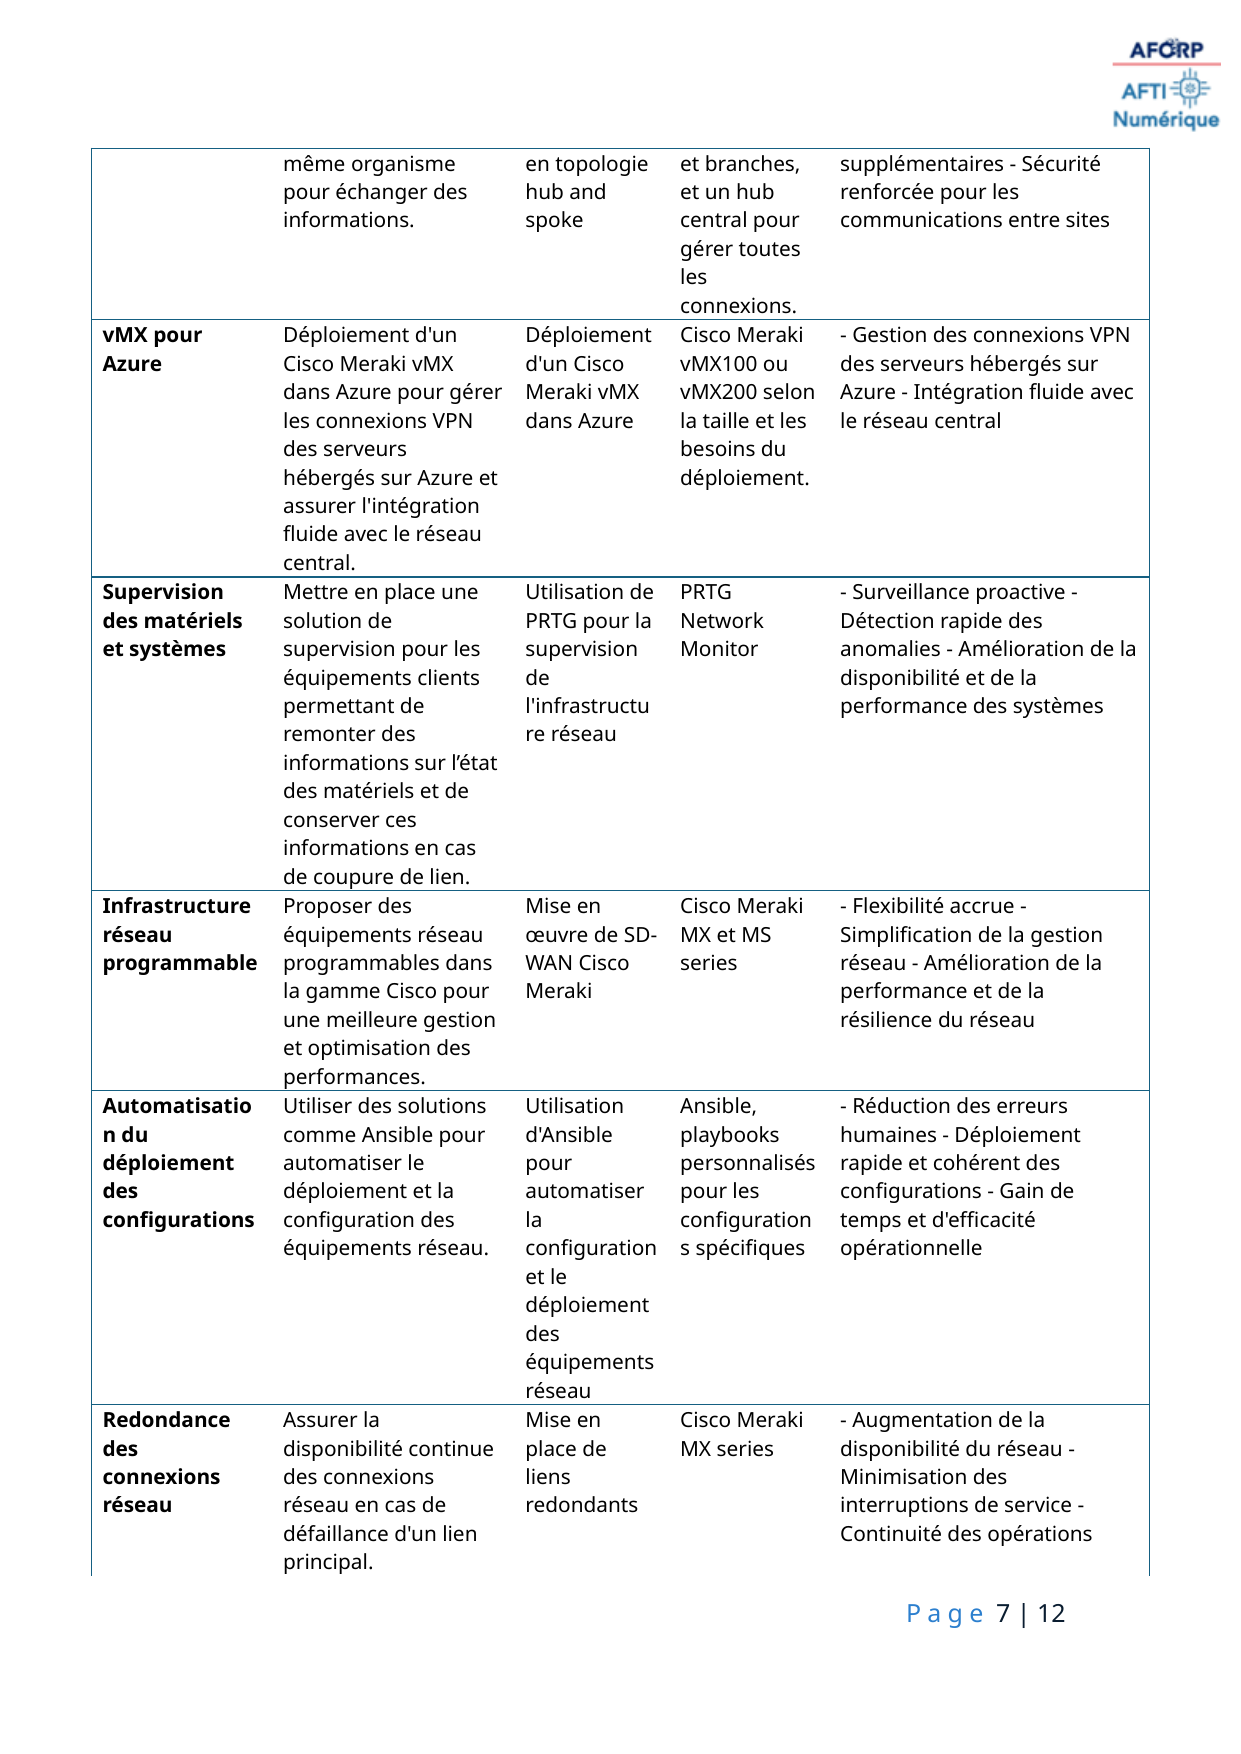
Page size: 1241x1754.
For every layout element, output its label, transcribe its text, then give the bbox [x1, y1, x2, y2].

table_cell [669, 149, 829, 319]
table_cell Proposer des équipements réseau programmables dans la gamme Cisco pour une meilleure gestion et optimisation des performances. [272, 891, 514, 1090]
table_cell Automatisation du déploiement des configurations [92, 1091, 272, 1404]
table_cell Utiliser des solutions comme Ansible pour automatiser le déploiement et la configuration des équipements réseau. [272, 1091, 514, 1404]
table_cell Déploiement d'un Cisco Meraki vMX dans Azure [514, 320, 669, 576]
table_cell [272, 149, 514, 319]
table_cell vMX pour Azure [92, 320, 272, 576]
table_cell Cisco Meraki vMX100 ou vMX200 selon la taille et les besoins du déploiement. [669, 320, 829, 576]
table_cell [92, 149, 272, 319]
table_cell Cisco Meraki MX series [669, 1405, 829, 1576]
table_cell Infrastructure réseau programmable [92, 891, 272, 1090]
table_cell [514, 149, 669, 319]
table_cell - Gestion des connexions VPN des serveurs hébergés sur Azure - Intégration fluide avec le réseau central [829, 320, 1149, 576]
table_cell Mise en œuvre de SD-WAN Cisco Meraki [514, 891, 669, 1090]
table_cell - Augmentation de la disponibilité du réseau - Minimisation des interruptions de service - Continuité des opérations [829, 1405, 1149, 1576]
table_cell - Flexibilité accrue - Simplification de la gestion réseau - Amélioration de la performance et de la résilience du réseau [829, 891, 1149, 1090]
table_cell Déploiement d'un Cisco Meraki vMX dans Azure pour gérer les connexions VPN des serveurs hébergés sur Azure et assurer l'intégration fluide avec le réseau central. [272, 320, 514, 576]
table_cell Supervision des matériels et systèmes [92, 578, 272, 890]
table_cell Assurer la disponibilité continue des connexions réseau en cas de défaillance d'un lien principal. [272, 1405, 514, 1576]
table_cell Redondance des connexions réseau [92, 1405, 272, 1576]
table_cell Ansible, playbooks personnalisés pour les configurations spécifiques [669, 1091, 829, 1404]
table_cell Mise en place de liens redondants [514, 1405, 669, 1576]
table_cell - Réduction des erreurs humaines - Déploiement rapide et cohérent des configurations - Gain de temps et d'efficacité opérationnelle [829, 1091, 1149, 1404]
table_cell Cisco Meraki MX et MS series [669, 891, 829, 1090]
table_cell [829, 149, 1149, 319]
picture [1111, 33, 1221, 131]
table_cell Mettre en place une solution de supervision pour les équipements clients permettant de remonter des informations sur l’état des matériels et de conserver ces informations en cas de coupure de lien. [272, 578, 514, 890]
table_cell - Surveillance proactive - Détection rapide des anomalies - Amélioration de la disponibilité et de la performance des systèmes [829, 578, 1149, 890]
table_cell Utilisation d'Ansible pour automatiser la configuration et le déploiement des équipements réseau [514, 1091, 669, 1404]
table_cell PRTG Network Monitor [669, 578, 829, 890]
table_cell Utilisation de PRTG pour la supervision de l'infrastructure réseau [514, 578, 669, 890]
